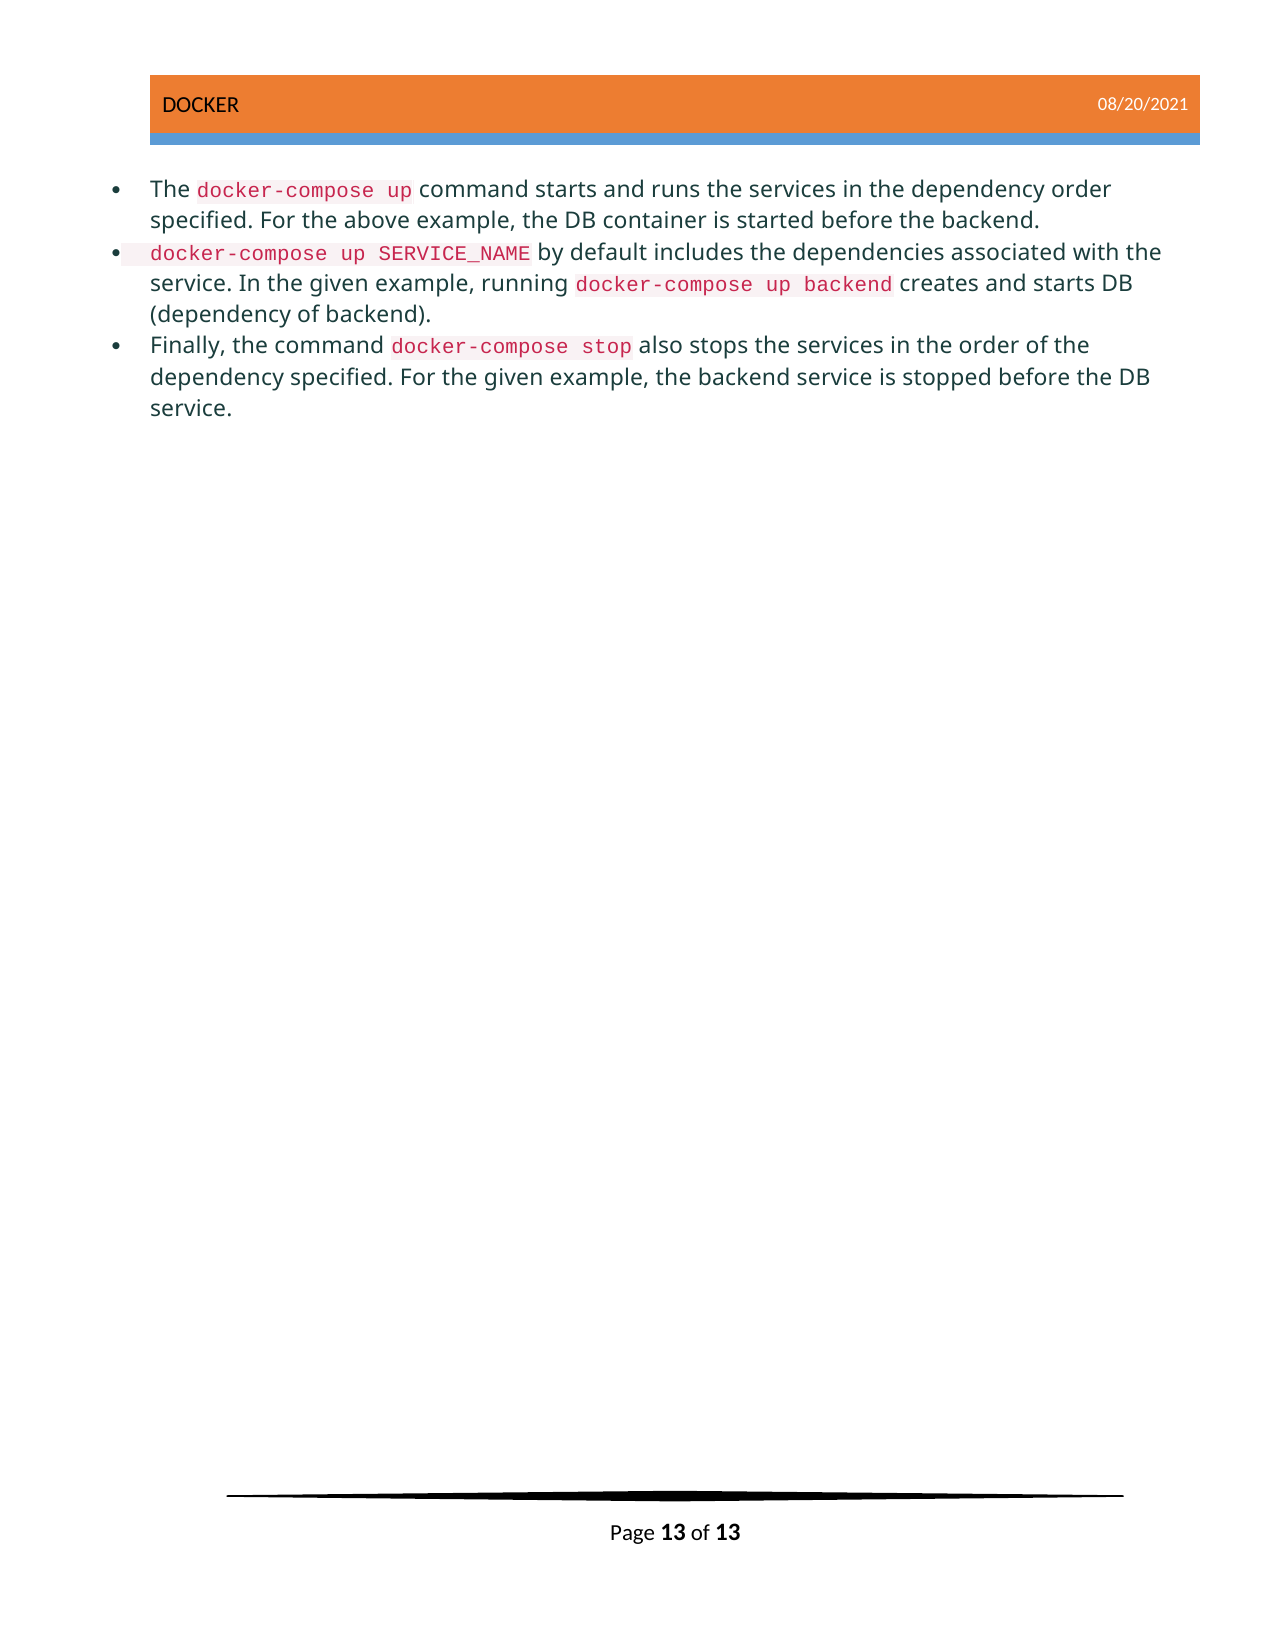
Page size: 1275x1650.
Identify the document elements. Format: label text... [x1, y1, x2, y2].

list Finally, the command docker-compose stop also stops the services in the order of the dependency specified. For the given example, the backend service is stopped before the DB service. [112, 329, 1200, 423]
list docker-compose up SERVICE_NAME by default includes the dependencies associated with the service. In the given example, running docker-compose up backend creates and starts DB (dependency of backend). [112, 236, 1200, 329]
list The docker-compose up command starts and runs the services in the dependency order specified. For the above example, the DB container is started before the backend. [112, 173, 1200, 236]
